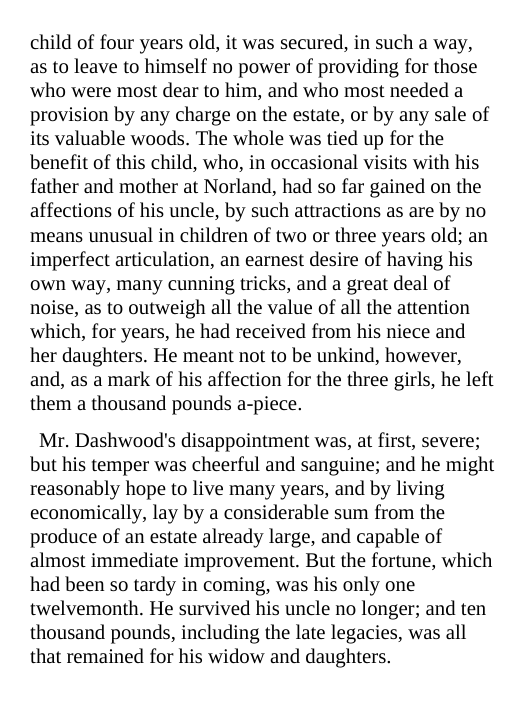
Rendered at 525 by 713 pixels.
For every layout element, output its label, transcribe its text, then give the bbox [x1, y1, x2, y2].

text Mr. Dashwood's disappointment was, at first, severe; but his temper was cheerful and sanguine; and he might reasonably hope to live many years, and by living economically, lay by a considerable sum from the produce of an estate already large, and capable of almost immediate improvement. But the fortune, which had been so tardy in coming, was his only one twelvemonth. He survived his uncle no longer; and ten thousand pounds, including the late legacies, was all that remained for his widow and daughters. [30, 427, 495, 668]
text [30, 30, 495, 415]
